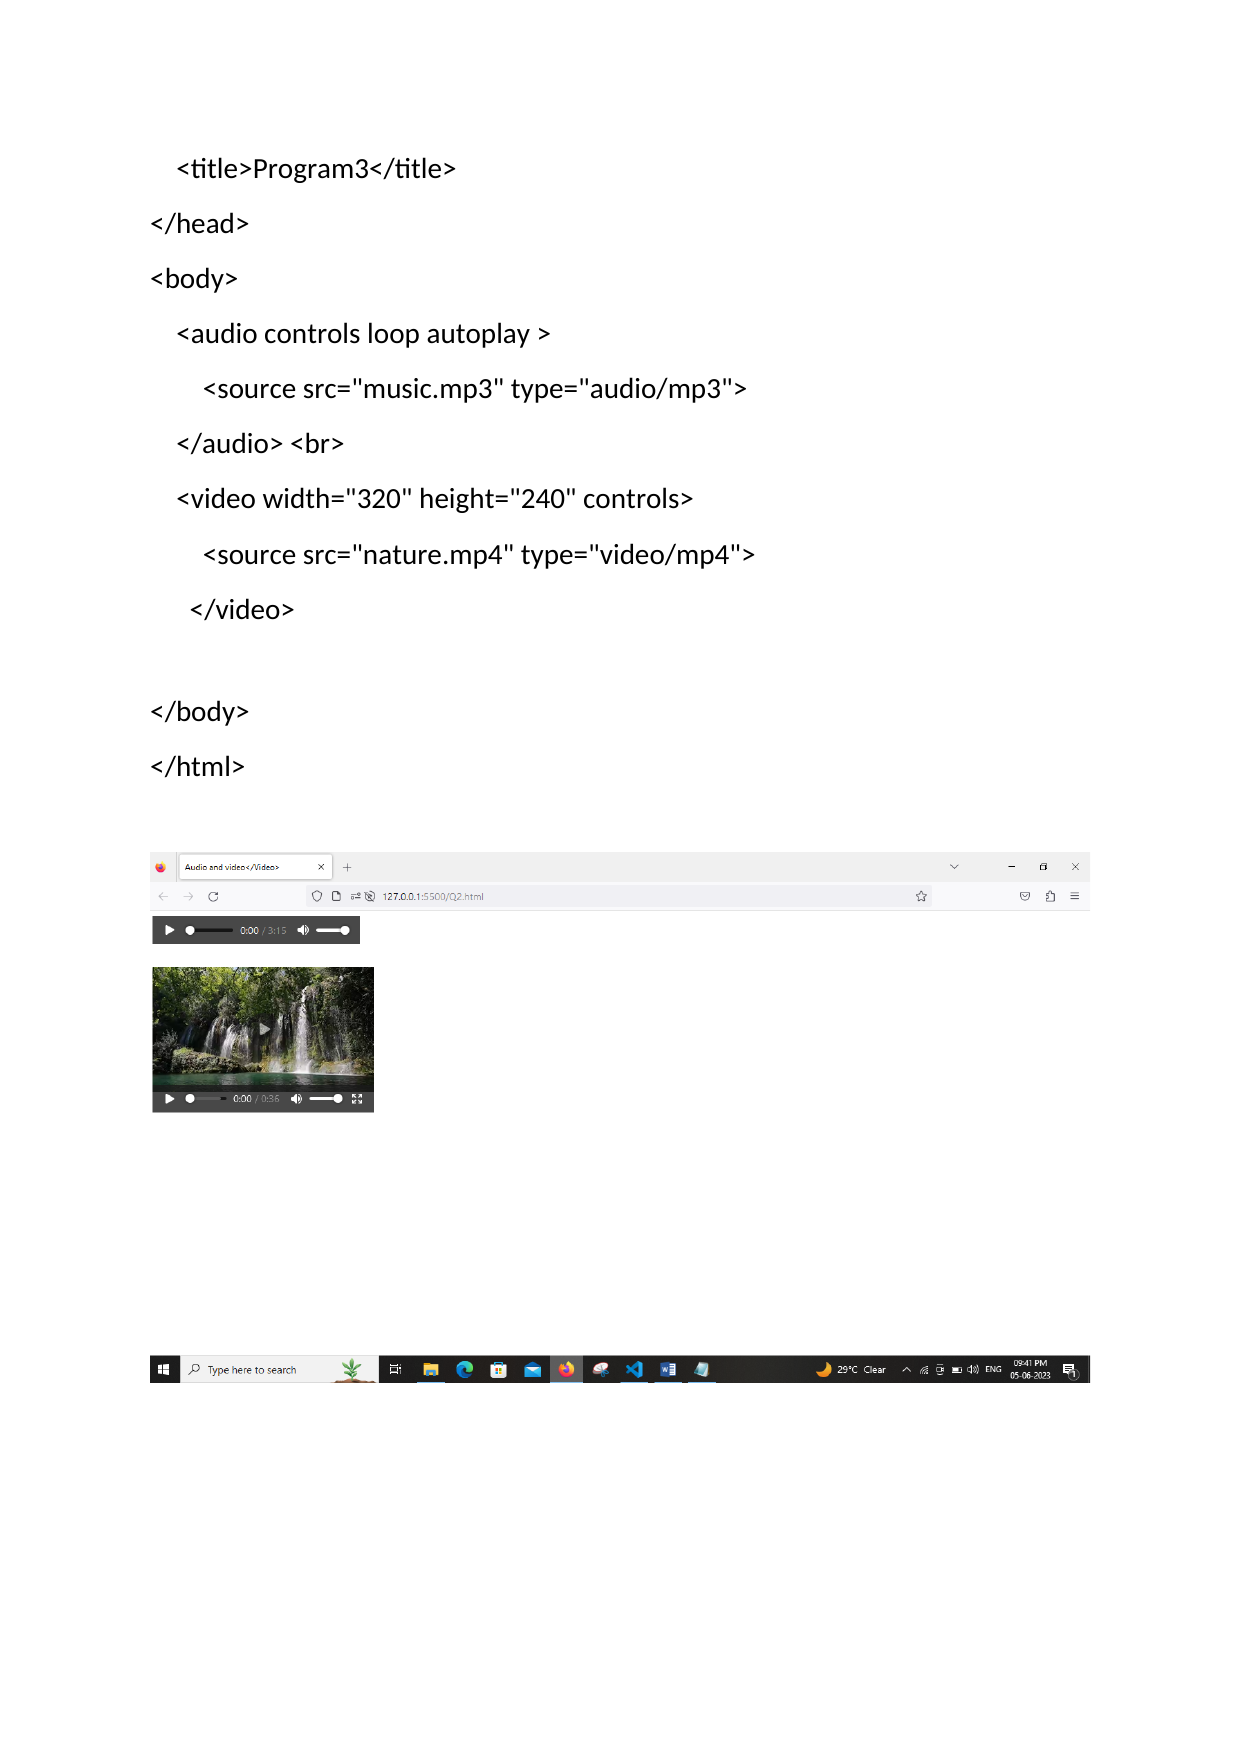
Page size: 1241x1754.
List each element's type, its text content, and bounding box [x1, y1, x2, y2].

text </body> [150, 693, 1090, 728]
text <title>Program3</title> [150, 150, 1090, 186]
text <body> [150, 260, 1090, 296]
picture [150, 852, 1091, 1383]
text </html> [150, 748, 1090, 783]
text </head> [150, 205, 1090, 241]
text <source src="nature.mp4" type="video/mp4"> [150, 536, 1090, 571]
text </video> [150, 591, 1090, 626]
text </audio> <br> [150, 426, 1090, 461]
text <source src="music.mp3" type="audio/mp3"> [150, 370, 1090, 406]
text <audio controls loop autoplay > [150, 315, 1090, 351]
text <video width="320" height="240" controls> [150, 481, 1090, 516]
